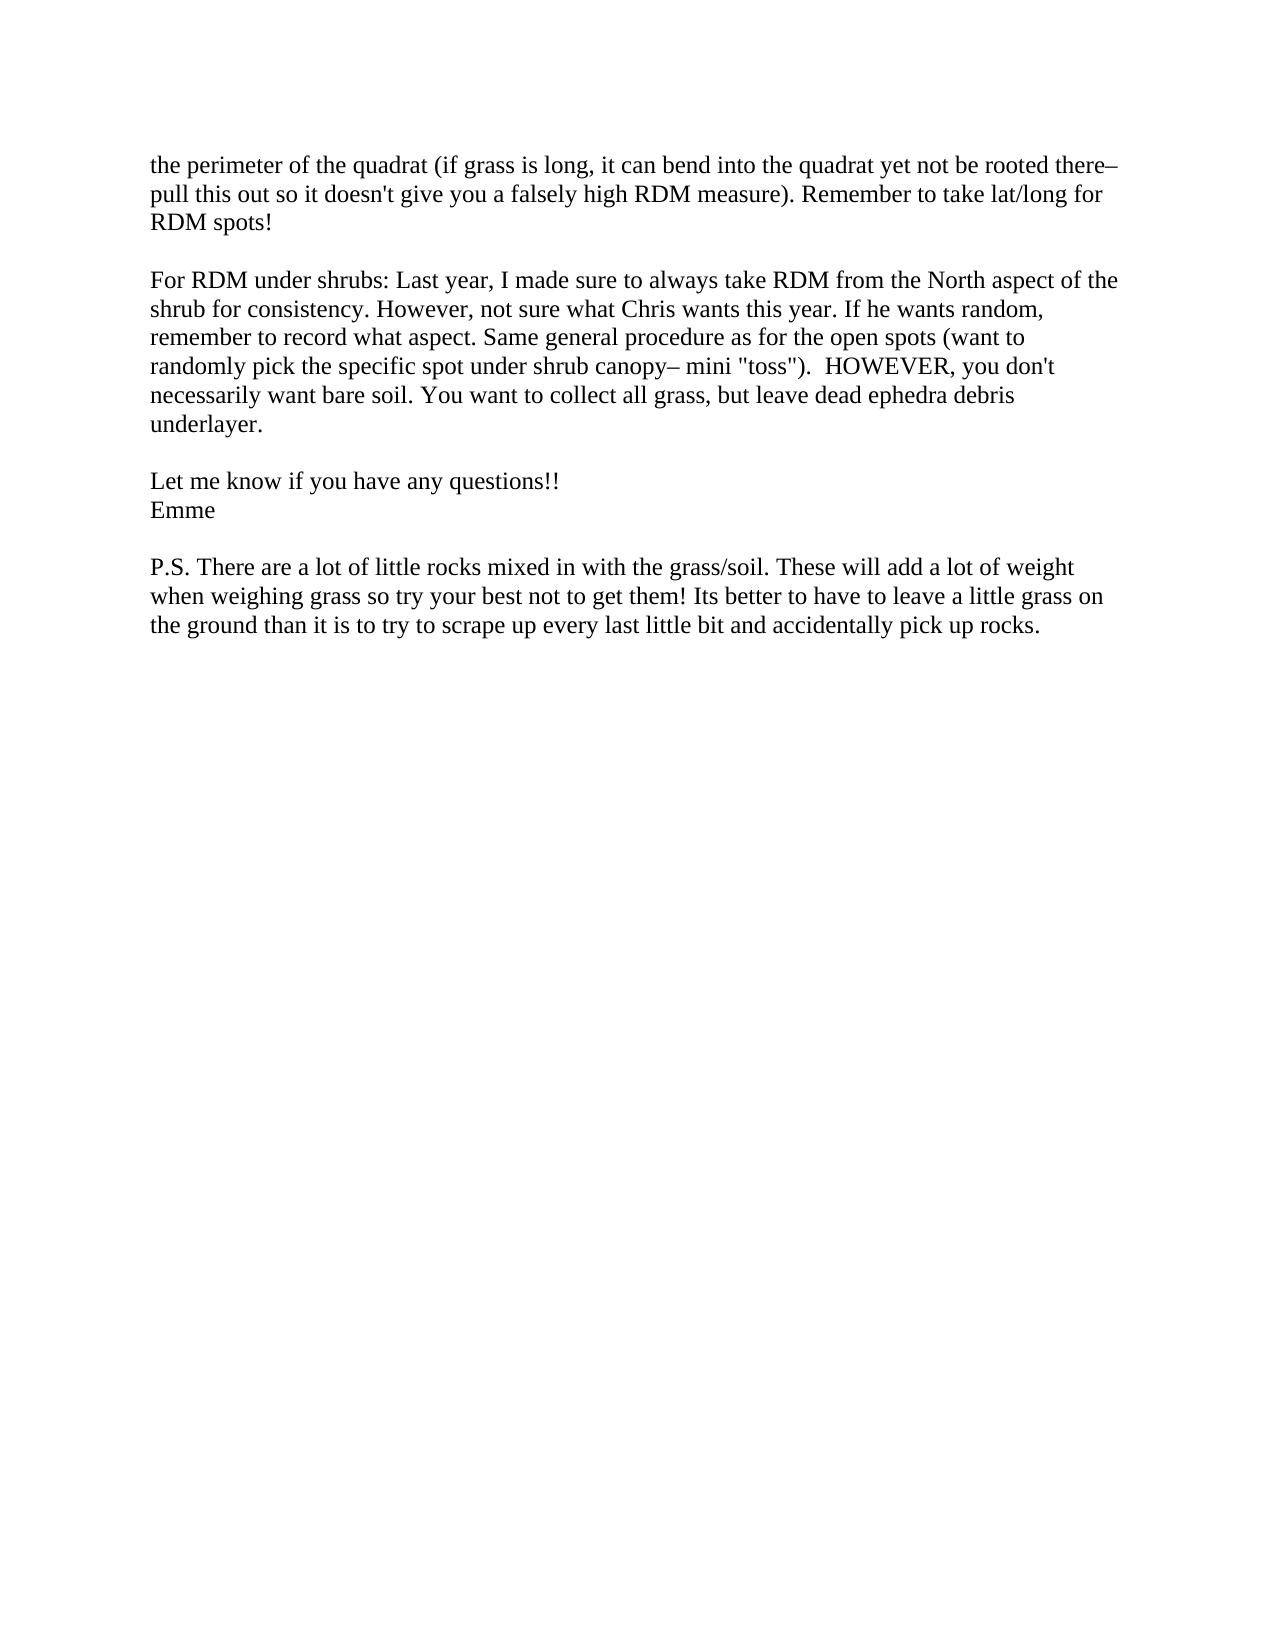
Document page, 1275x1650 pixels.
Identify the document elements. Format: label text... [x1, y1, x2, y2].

text Emme [150, 495, 1125, 524]
text Let me know if you have any questions!! [150, 466, 1125, 495]
text P.S. There are a lot of little rocks mixed in with the grass/soil. These will add a lot of weight when weighing grass so try your best not to get them! Its better to have to leave a little grass on the ground than it is to try to scrape up every last little bit and accidentally pick up rocks. [150, 552, 1125, 639]
text For RDM under shrubs: Last year, I made sure to always take RDM from the North aspect of the shrub for consistency. However, not sure what Chris wants this year. If he wants random, remember to record what aspect. Same general procedure as for the open spots (want to randomly pick the specific spot under shrub canopy– mini "toss"). HOWEVER, you don't necessarily want bare soil. You want to collect all grass, but leave dead ephedra debris underlayer. [150, 265, 1125, 437]
